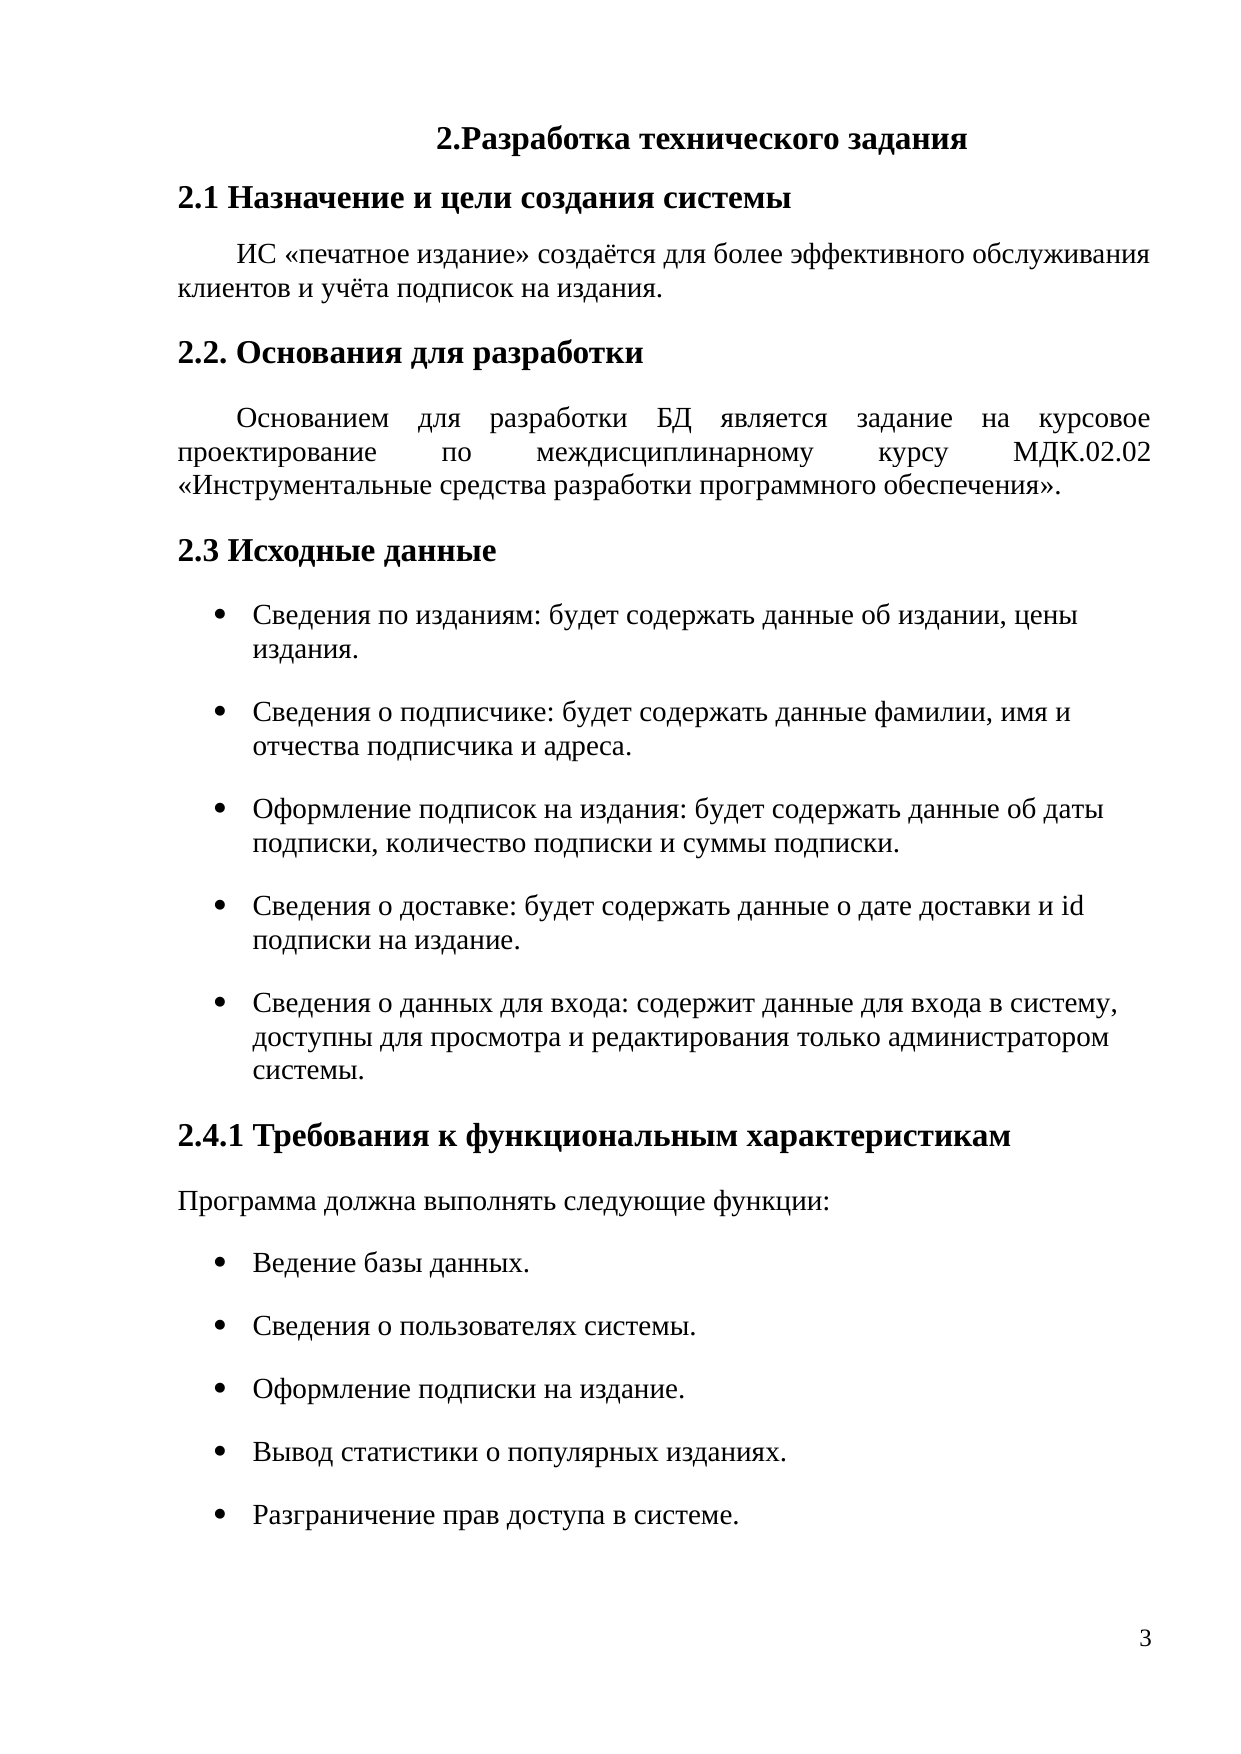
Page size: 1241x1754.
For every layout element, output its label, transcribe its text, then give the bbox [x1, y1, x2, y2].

text 2.1 Назначение и цели создания системы [177, 177, 1152, 216]
list Сведения о данных для входа: содержит данные для входа в систему, доступны для просмотра и редактирования только администратором системы. [215, 985, 1152, 1086]
list Ведение базы данных. [215, 1246, 1152, 1279]
list Вывод статистики о популярных изданиях. [215, 1434, 1152, 1468]
text 2.3 Исходные данные [177, 530, 1152, 568]
list Сведения о пользователях системы. [215, 1308, 1152, 1342]
list Сведения по изданиям: будет содержать данные об издании, цены издания. [215, 597, 1152, 665]
text 2.4.1 Требования к функциональным характеристикам [177, 1115, 1152, 1154]
list Оформление подписки на издание. [215, 1371, 1152, 1405]
text ИС «печатное издание» создаётся для более эффективного обслуживания клиентов и учёта подписок на издания. [177, 236, 1152, 303]
text 2.2. Основания для разработки [177, 333, 1152, 371]
text Основанием для разработки БД является задание на курсовое проектирование по междисциплинарному курсу МДК.02.02 «Инструментальные средства разработки программного обеспечения». [177, 400, 1152, 501]
list 2.Разработка технического задания [252, 118, 1152, 156]
list Оформление подписок на издания: будет содержать данные об даты подписки, количество подписки и суммы подписки. [215, 791, 1152, 858]
list Сведения о подписчике: будет содержать данные фамилии, имя и отчества подписчика и адреса. [215, 694, 1152, 762]
list Сведения о доставке: будет содержать данные о дате доставки и id подписки на издание. [215, 888, 1152, 955]
text Программа должна выполнять следующие функции: [177, 1183, 1152, 1216]
list Разграничение прав доступа в системе. [215, 1497, 1152, 1531]
